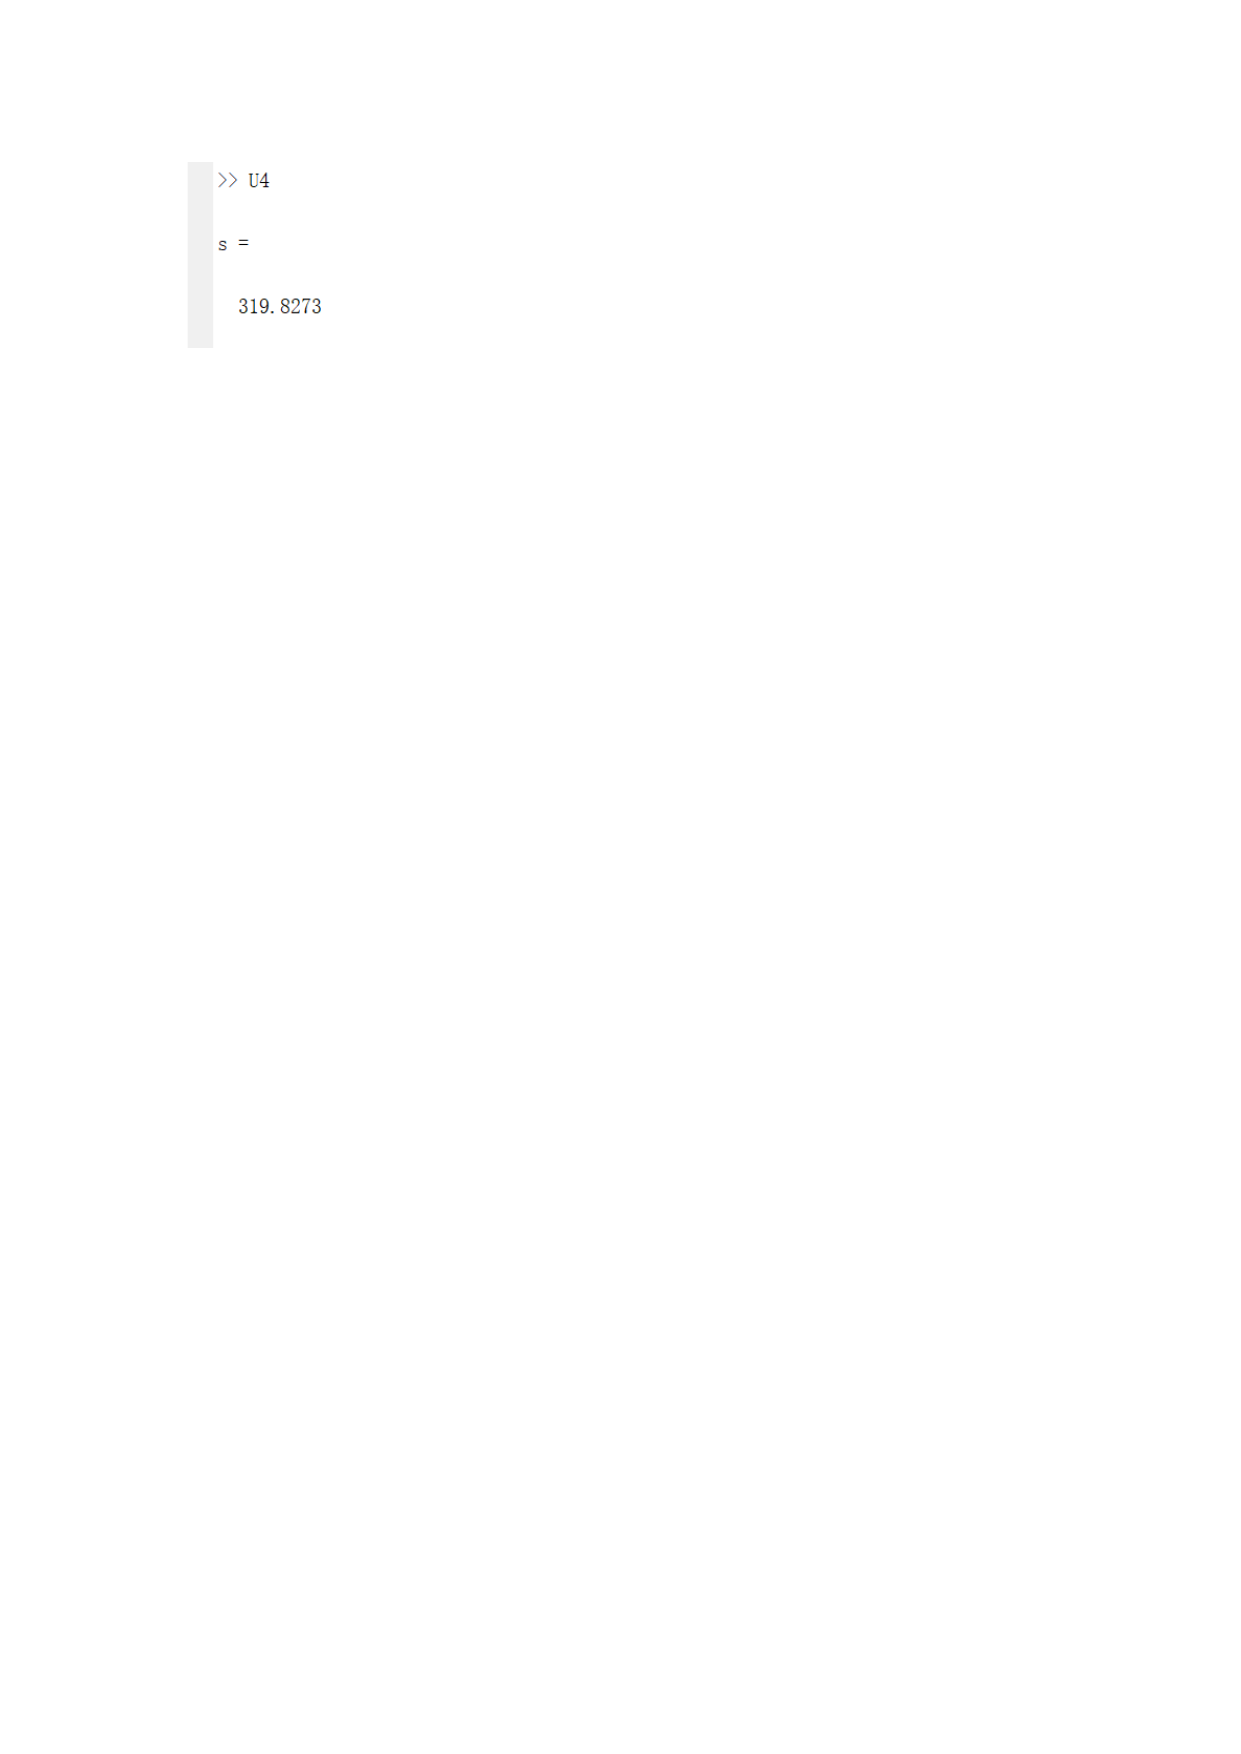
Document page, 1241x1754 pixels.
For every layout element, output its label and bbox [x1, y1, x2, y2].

picture [187, 162, 507, 348]
